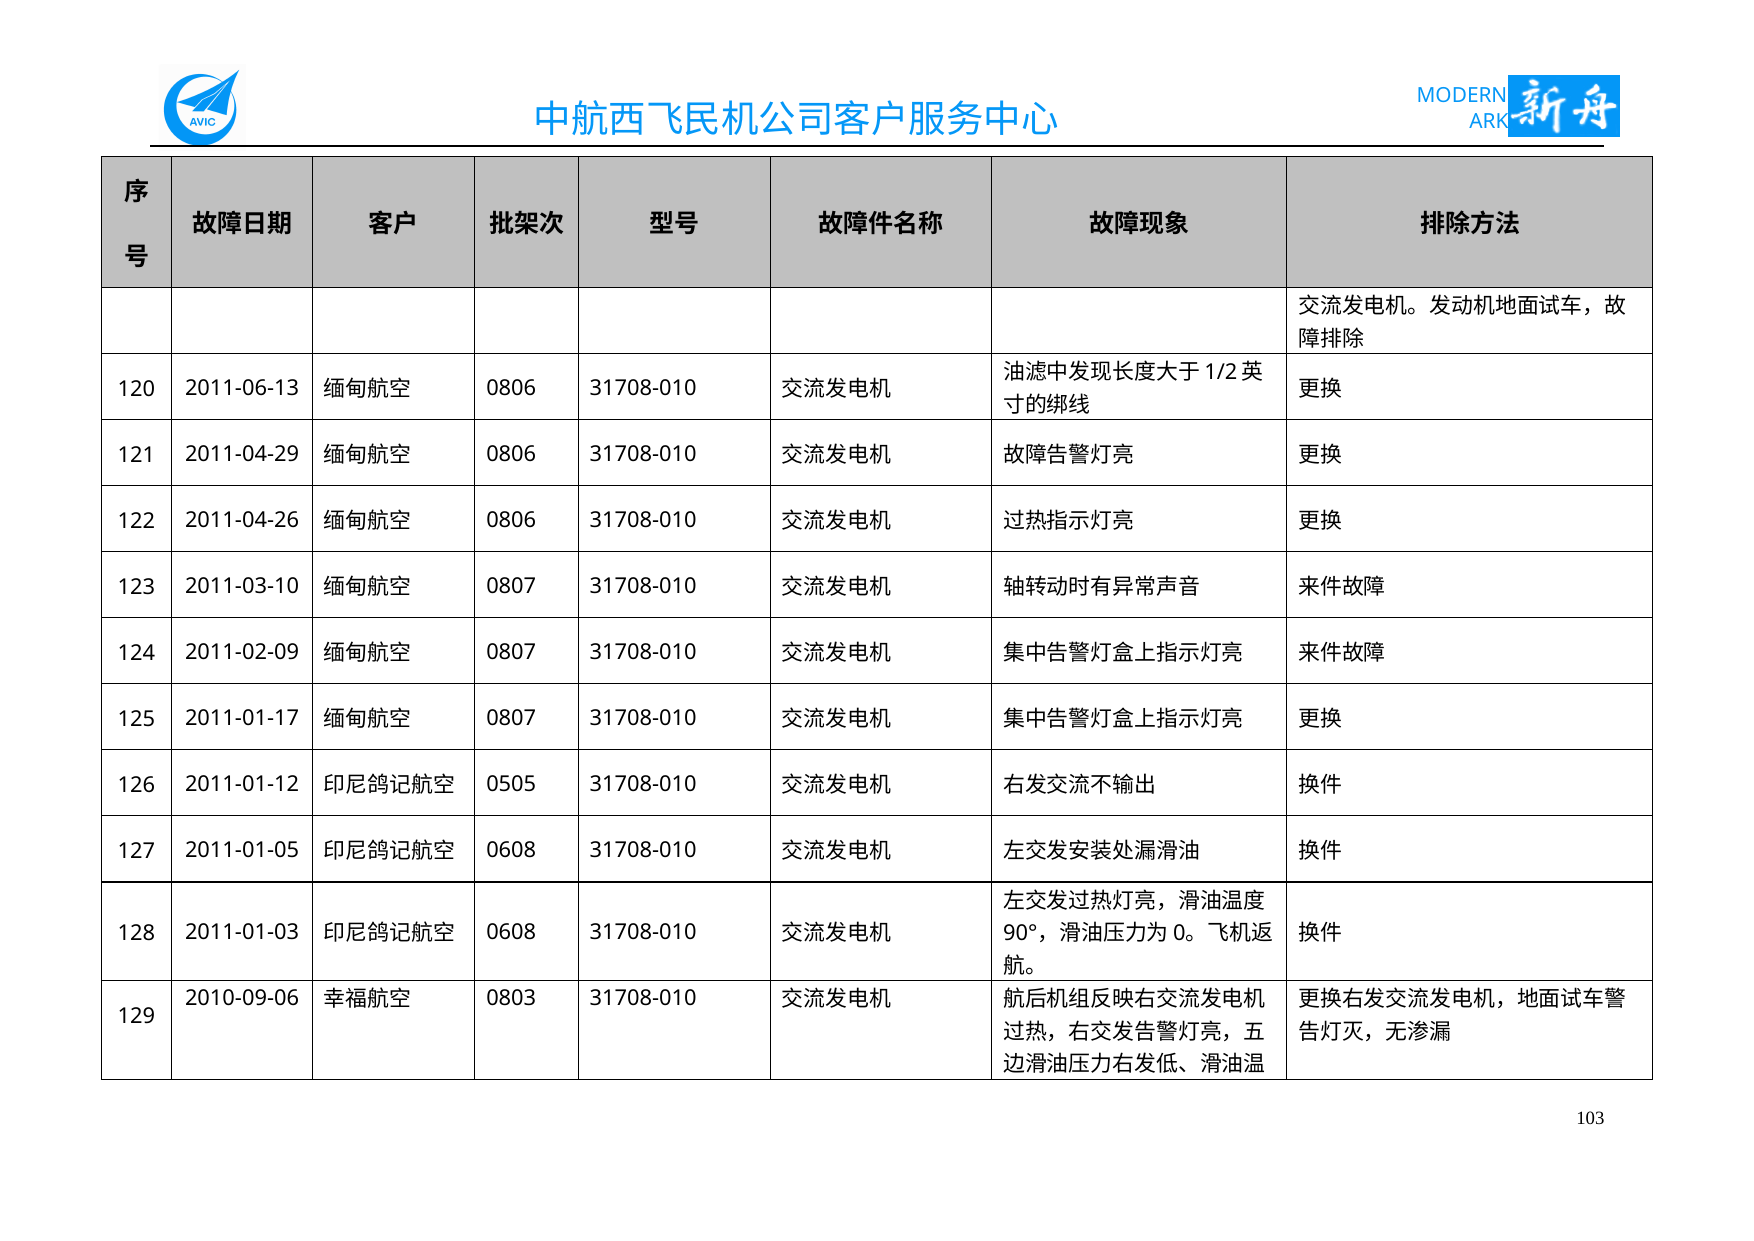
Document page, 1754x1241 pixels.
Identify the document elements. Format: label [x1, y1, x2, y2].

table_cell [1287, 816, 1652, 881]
picture [1508, 75, 1620, 137]
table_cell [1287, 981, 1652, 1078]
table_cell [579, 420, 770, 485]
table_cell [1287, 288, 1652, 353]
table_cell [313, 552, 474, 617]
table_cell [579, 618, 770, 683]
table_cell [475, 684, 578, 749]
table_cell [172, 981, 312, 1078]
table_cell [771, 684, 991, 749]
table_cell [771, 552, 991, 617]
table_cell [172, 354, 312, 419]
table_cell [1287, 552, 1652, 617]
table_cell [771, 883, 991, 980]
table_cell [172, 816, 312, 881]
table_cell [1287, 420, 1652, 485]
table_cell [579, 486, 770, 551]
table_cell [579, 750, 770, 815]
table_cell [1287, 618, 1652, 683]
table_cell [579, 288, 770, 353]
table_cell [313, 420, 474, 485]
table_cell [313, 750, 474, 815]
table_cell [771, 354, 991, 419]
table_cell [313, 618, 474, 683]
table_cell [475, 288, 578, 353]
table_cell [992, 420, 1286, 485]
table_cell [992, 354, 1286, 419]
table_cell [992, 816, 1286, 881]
picture [158, 64, 247, 145]
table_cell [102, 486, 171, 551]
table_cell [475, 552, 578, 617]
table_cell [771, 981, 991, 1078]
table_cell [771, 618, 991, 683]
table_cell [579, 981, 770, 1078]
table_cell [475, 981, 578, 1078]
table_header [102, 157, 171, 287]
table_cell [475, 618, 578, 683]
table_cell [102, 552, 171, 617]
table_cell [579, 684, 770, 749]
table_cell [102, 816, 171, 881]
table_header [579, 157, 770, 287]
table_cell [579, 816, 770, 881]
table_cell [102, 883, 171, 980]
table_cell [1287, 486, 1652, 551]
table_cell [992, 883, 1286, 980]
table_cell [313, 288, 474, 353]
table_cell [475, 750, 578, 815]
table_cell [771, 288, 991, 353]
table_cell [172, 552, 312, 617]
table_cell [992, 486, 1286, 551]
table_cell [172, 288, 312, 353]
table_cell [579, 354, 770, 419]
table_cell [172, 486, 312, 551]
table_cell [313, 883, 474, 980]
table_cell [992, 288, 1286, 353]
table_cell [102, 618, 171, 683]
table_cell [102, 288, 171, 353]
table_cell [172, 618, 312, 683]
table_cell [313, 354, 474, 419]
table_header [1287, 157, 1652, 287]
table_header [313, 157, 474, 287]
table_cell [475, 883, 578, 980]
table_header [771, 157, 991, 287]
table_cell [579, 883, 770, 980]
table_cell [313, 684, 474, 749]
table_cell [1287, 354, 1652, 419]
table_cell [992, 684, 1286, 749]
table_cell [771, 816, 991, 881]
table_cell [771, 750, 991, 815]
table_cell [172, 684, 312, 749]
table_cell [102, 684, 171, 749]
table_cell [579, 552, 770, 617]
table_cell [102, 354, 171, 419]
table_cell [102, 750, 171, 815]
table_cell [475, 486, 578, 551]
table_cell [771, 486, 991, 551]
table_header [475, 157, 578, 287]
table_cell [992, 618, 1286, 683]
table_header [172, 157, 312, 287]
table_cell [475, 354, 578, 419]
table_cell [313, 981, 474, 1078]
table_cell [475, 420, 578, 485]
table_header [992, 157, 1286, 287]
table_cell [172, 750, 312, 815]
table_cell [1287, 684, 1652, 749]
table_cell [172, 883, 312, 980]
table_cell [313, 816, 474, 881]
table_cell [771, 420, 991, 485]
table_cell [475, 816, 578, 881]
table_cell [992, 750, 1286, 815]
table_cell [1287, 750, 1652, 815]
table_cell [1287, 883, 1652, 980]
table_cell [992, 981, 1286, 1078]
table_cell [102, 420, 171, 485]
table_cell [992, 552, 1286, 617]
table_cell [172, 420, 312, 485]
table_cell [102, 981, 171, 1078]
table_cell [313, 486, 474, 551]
picture [158, 147, 247, 151]
